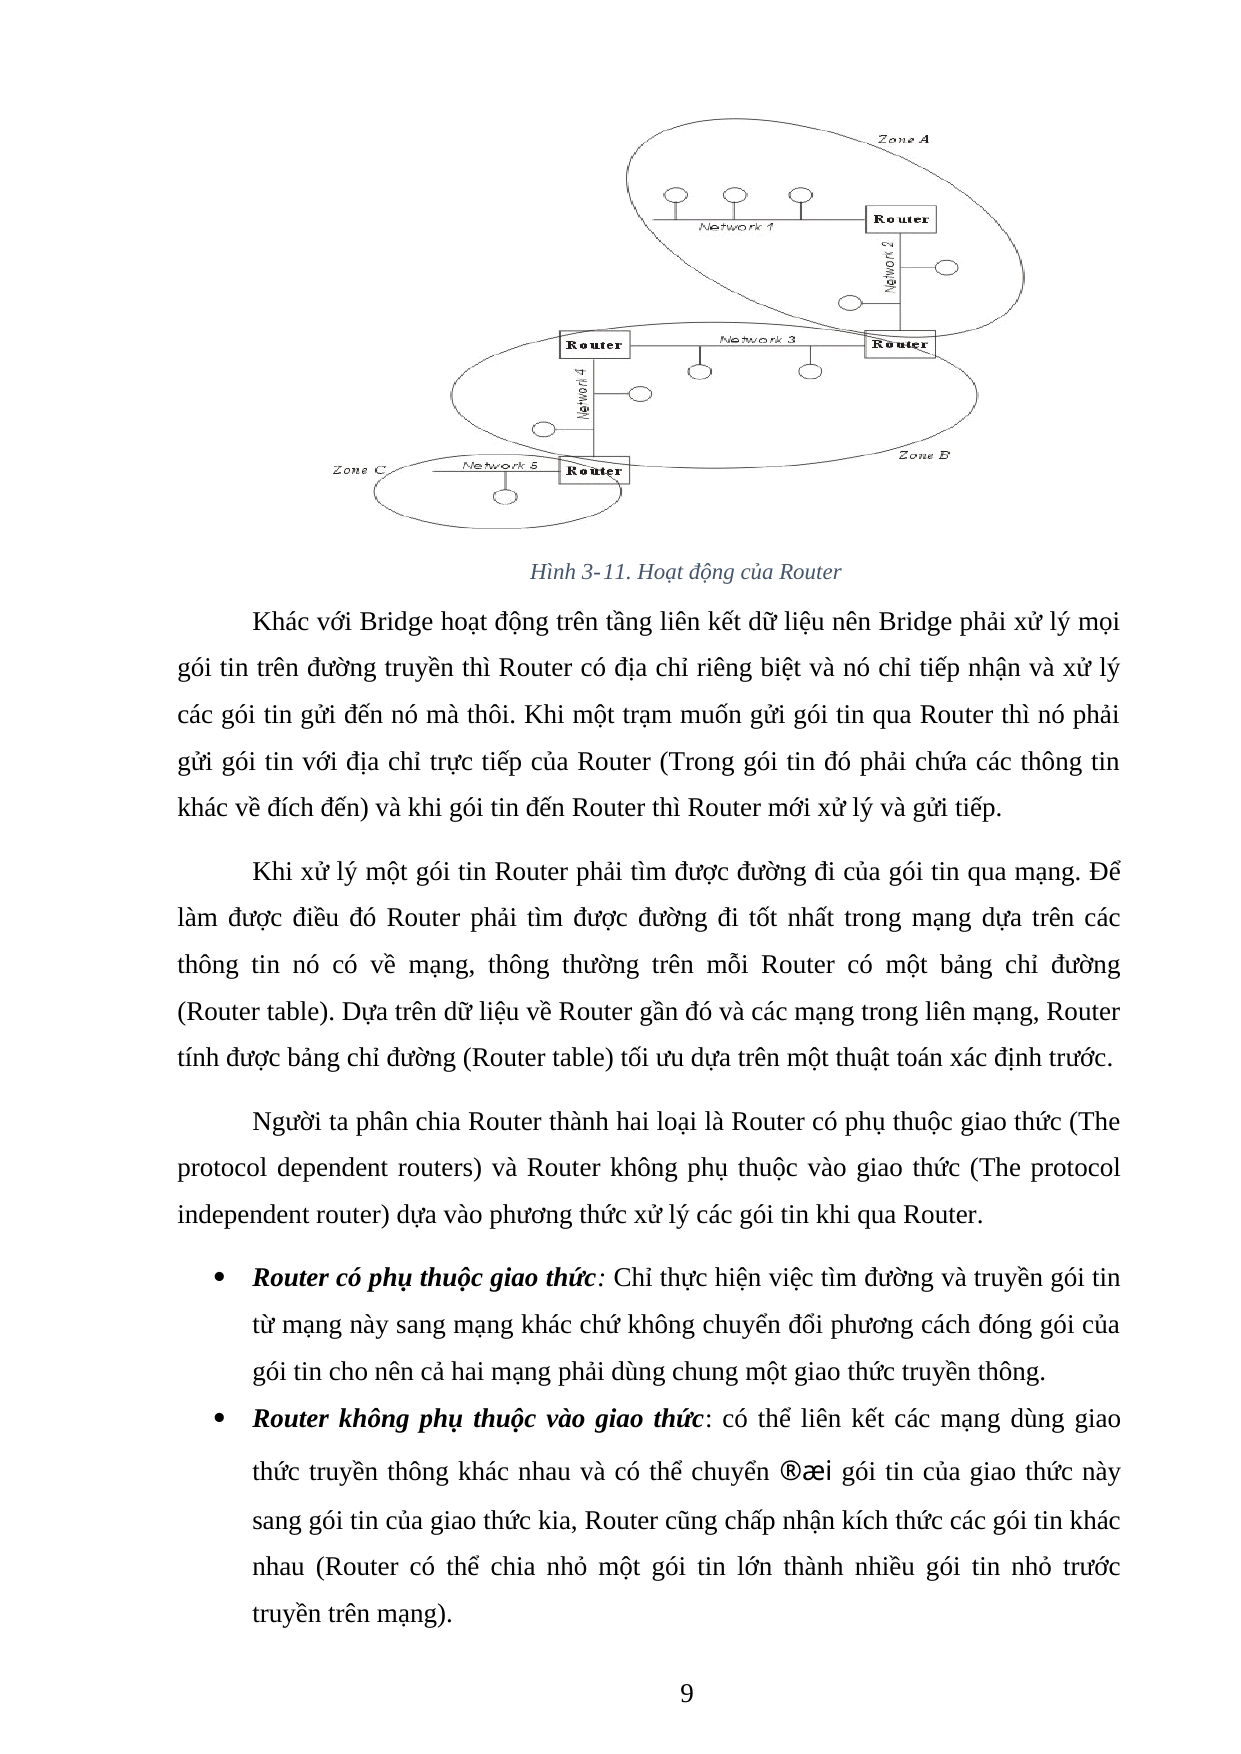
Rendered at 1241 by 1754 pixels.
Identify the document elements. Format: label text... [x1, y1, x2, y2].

text Khác với Bridge hoạt động trên tầng liên kết dữ liệu nên Bridge phải xử lý mọi gói tin trên đường truyền thì Router có địa chỉ riêng biệt và nó chỉ tiếp nhận và xử lý các gói tin gửi đến nó mà thôi. Khi một trạm muốn gửi gói tin qua Router thì nó phải gửi gói tin với địa chỉ trực tiếp của Router (Trong gói tin đó phải chứa các thông tin khác về đích đến) và khi gói tin đến Router thì Router mới xử lý và gửi tiếp. [177, 605, 1122, 823]
text Khi xử lý một gói tin Router phải tìm được đường đi của gói tin qua mạng. Để làm được điều đó Router phải tìm được đường đi tốt nhất trong mạng dựa trên các thông tin nó có về mạng, thông thường trên mỗi Router có một bảng chỉ đường (Router table). Dựa trên dữ liệu về Router gần đó và các mạng trong liên mạng, Router tính được bảng chỉ đường (Router table) tối ưu dựa trên một thuật toán xác định trước. [177, 855, 1122, 1073]
list Router có phụ thuộc giao thức: Chỉ thực hiện việc tìm đường và truyền gói tin từ mạng này sang mạng khác chứ không chuyển đổi phương cách đóng gói của gói tin cho nên cả hai mạng phải dùng chung một giao thức truyền thông. [214, 1262, 1122, 1386]
picture [333, 118, 1025, 529]
list Router không phụ thuộc vào giao thức: có thể liên kết các mạng dùng giao thức truyền thông khác nhau và có thể chuyển ®æi gói tin của giao thức này sang gói tin của giao thức kia, Router cũng chấp nhận kích thức các gói tin khác nhau (Router có thể chia nhỏ một gói tin lớn thành nhiều gói tin nhỏ trước truyền trên mạng). [214, 1402, 1122, 1628]
text Người ta phân chia Router thành hai loại là Router có phụ thuộc giao thức (The protocol dependent routers) và Router không phụ thuộc vào giao thức (The protocol independent router) dựa vào phương thức xử lý các gói tin khi qua Router. [177, 1105, 1122, 1229]
